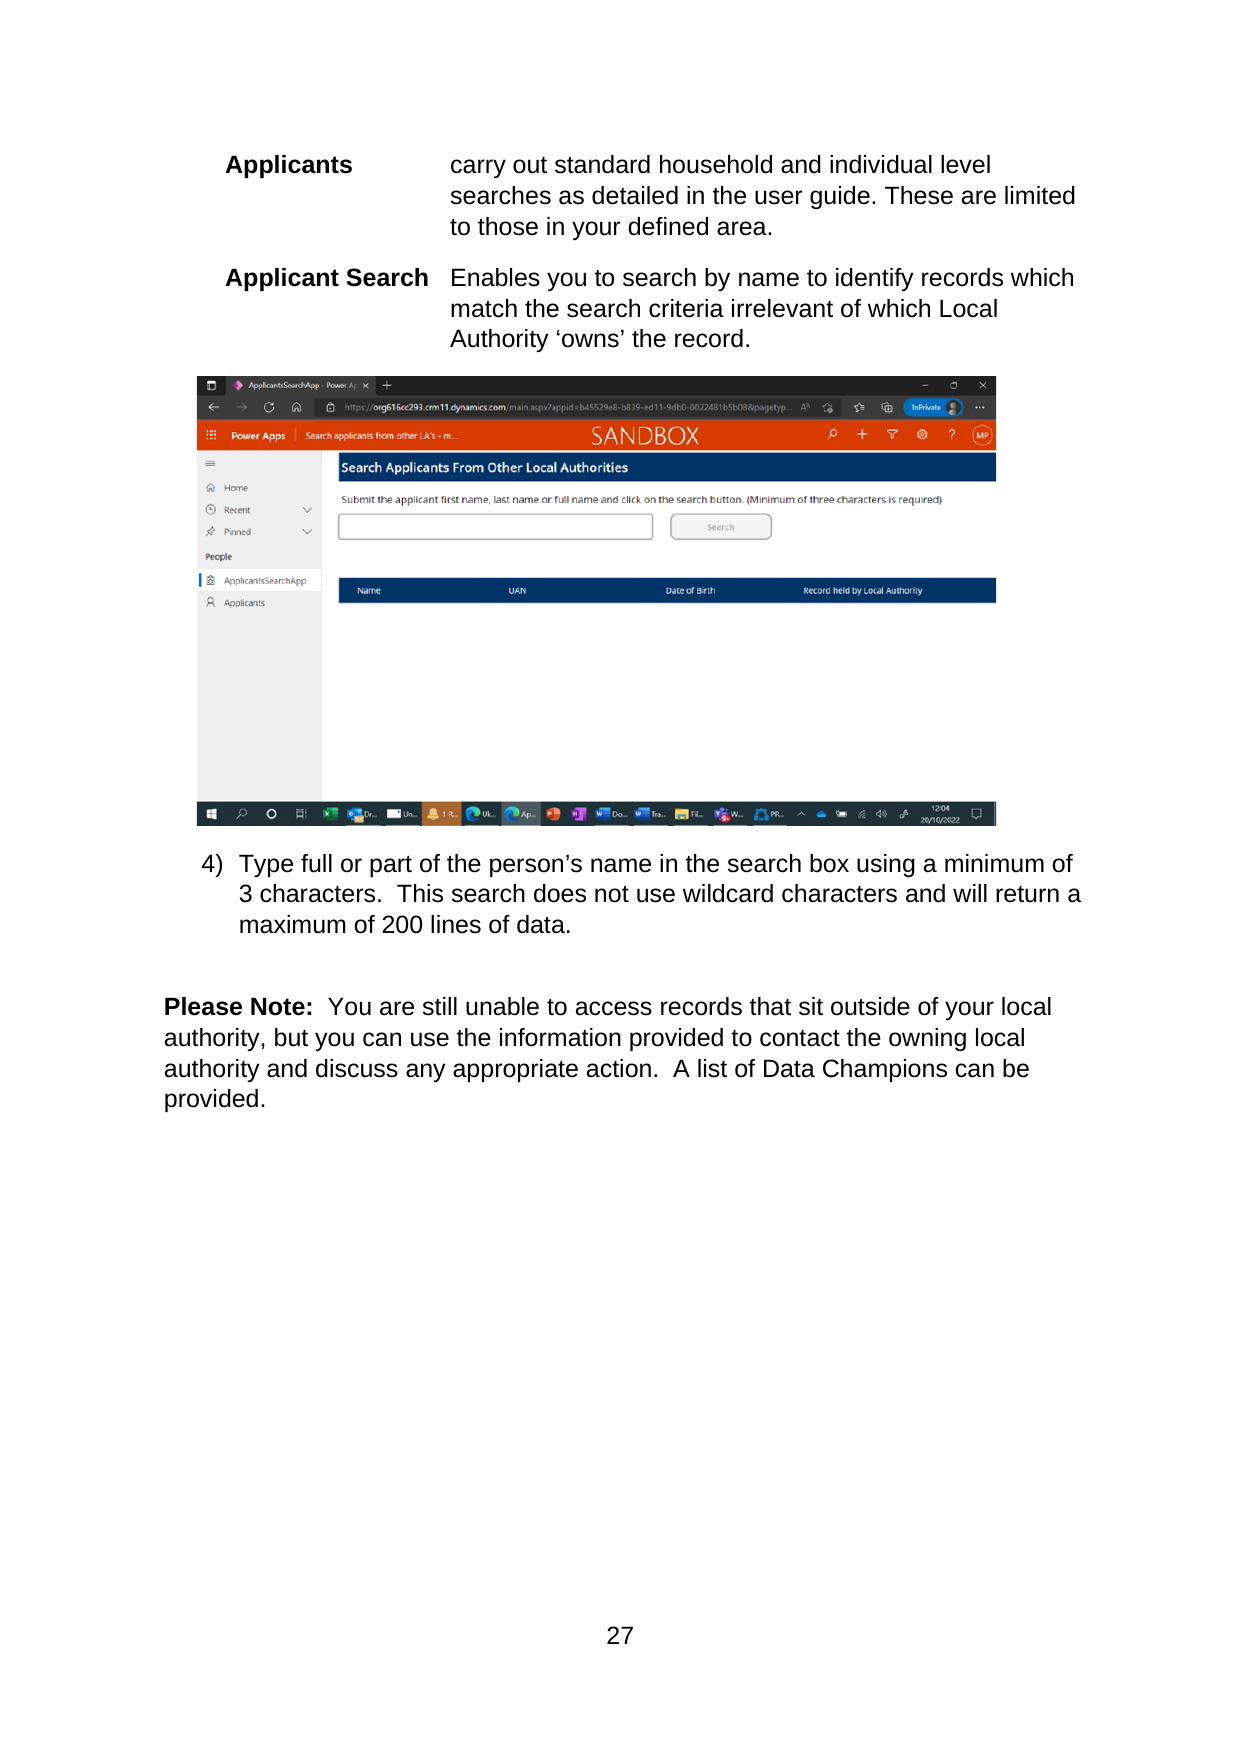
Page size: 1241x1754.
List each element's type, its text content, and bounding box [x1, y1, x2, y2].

text Applicant Search Enables you to search by name to identify records which match the search criteria irrelevant of which Local Authority ‘owns’ the record. [225, 263, 1090, 353]
text Applicants carry out standard household and individual level searches as detailed in the user guide. These are limited to those in your defined area. [225, 150, 1090, 240]
text Please Note: You are still unable to access records that sit outside of your local authority, but you can use the information provided to contact the owning local authority and discuss any appropriate action. A list of Data Champions can be provided. [164, 962, 1090, 1113]
picture [196, 376, 997, 826]
list Type full or part of the person’s name in the search box using a minimum of 3 characters. This search does not use wildcard characters and will return a maximum of 200 lines of data. [201, 848, 1090, 939]
